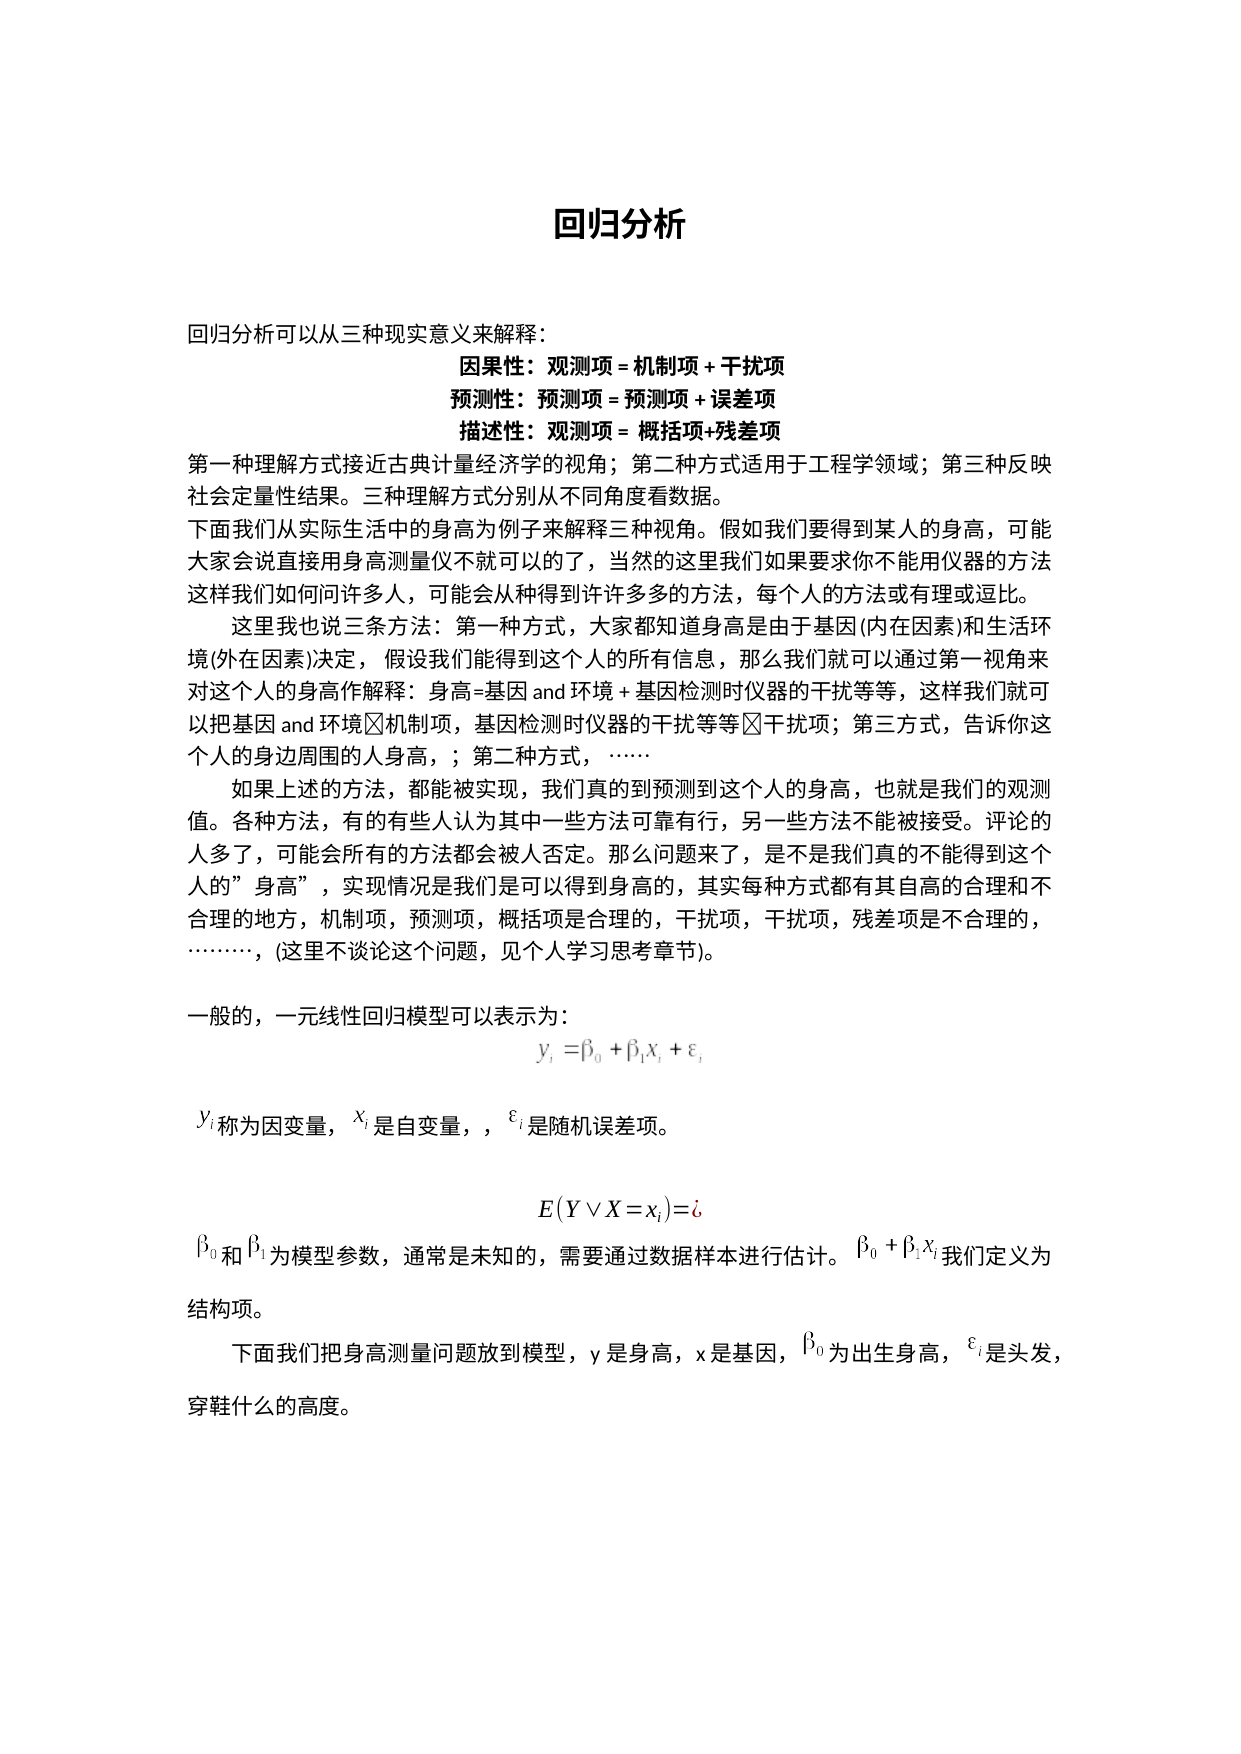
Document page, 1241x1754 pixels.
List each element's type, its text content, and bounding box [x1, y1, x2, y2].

text 一般的，一元线性回归模型可以表示为： [187, 999, 1053, 1031]
subtitle 回归分析 [187, 189, 1053, 254]
text 因果性：观测项 = 机制项 + 干扰项 [187, 349, 1053, 381]
text 下面我们从实际生活中的身高为例子来解释三种视角。假如我们要得到某人的身高，可能大家会说直接用身高测量仪不就可以的了，当然的这里我们如果要求你不能用仪器的方法。这样我们如何问许多人，可能会从种得到许许多多的方法，每个人的方法或有理或逗比。 [187, 511, 1053, 609]
text 描述性：观测项 = 概括项+残差项 [187, 414, 1053, 446]
text 第一种理解方式接近古典计量经济学的视角；第二种方式适用于工程学领域；第三种反映社会定量性结果。三种理解方式分别从不同角度看数据。 [187, 446, 1053, 511]
text 称为因变量，是自变量，，是随机误差项。 [187, 1096, 1053, 1161]
text 这里我也说三条方法：第一种方式，大家都知道身高是由于基因(内在因素)和生活环境(外在因素)决定， 假设我们能得到这个人的所有信息，那么我们就可以通过第一视角来对这个人的身高作解释：身高=基因and环境 + 基因检测时仪器的干扰等等，这样我们就可以把基因and环境机制项，基因检测时仪器的干扰等等干扰项；第三方式，告诉你这个人的身边周围的人身高，；第二种方式， …… [187, 609, 1053, 771]
text 预测性：预测项 = 预测项 + 误差项 [406, 381, 1053, 414]
text 如果上述的方法，都能被实现，我们真的到预测到这个人的身高，也就是我们的观测值。各种方法，有的有些人认为其中一些方法可靠有行，另一些方法不能被接受。评论的人多了，可能会所有的方法都会被人否定。那么问题来了，是不是我们真的不能得到这个人的”身高”，实现情况是我们是可以得到身高的，其实每种方式都有其自高的合理和不合理的地方，机制项，预测项，概括项是合理的，干扰项，干扰项，残差项是不合理的，………，(这里不谈论这个问题，见个人学习思考章节)。 [187, 771, 1053, 966]
text 下面我们把身高测量问题放到模型，y 是身高，x是基因，为出生身高，是头发，穿鞋什么的高度。 [187, 1324, 1053, 1421]
text 和为模型参数，通常是未知的，需要通过数据样本进行估计。我们定义为结构项。 [187, 1226, 1053, 1324]
text 回归分析可以从三种现实意义来解释： [187, 316, 1053, 349]
